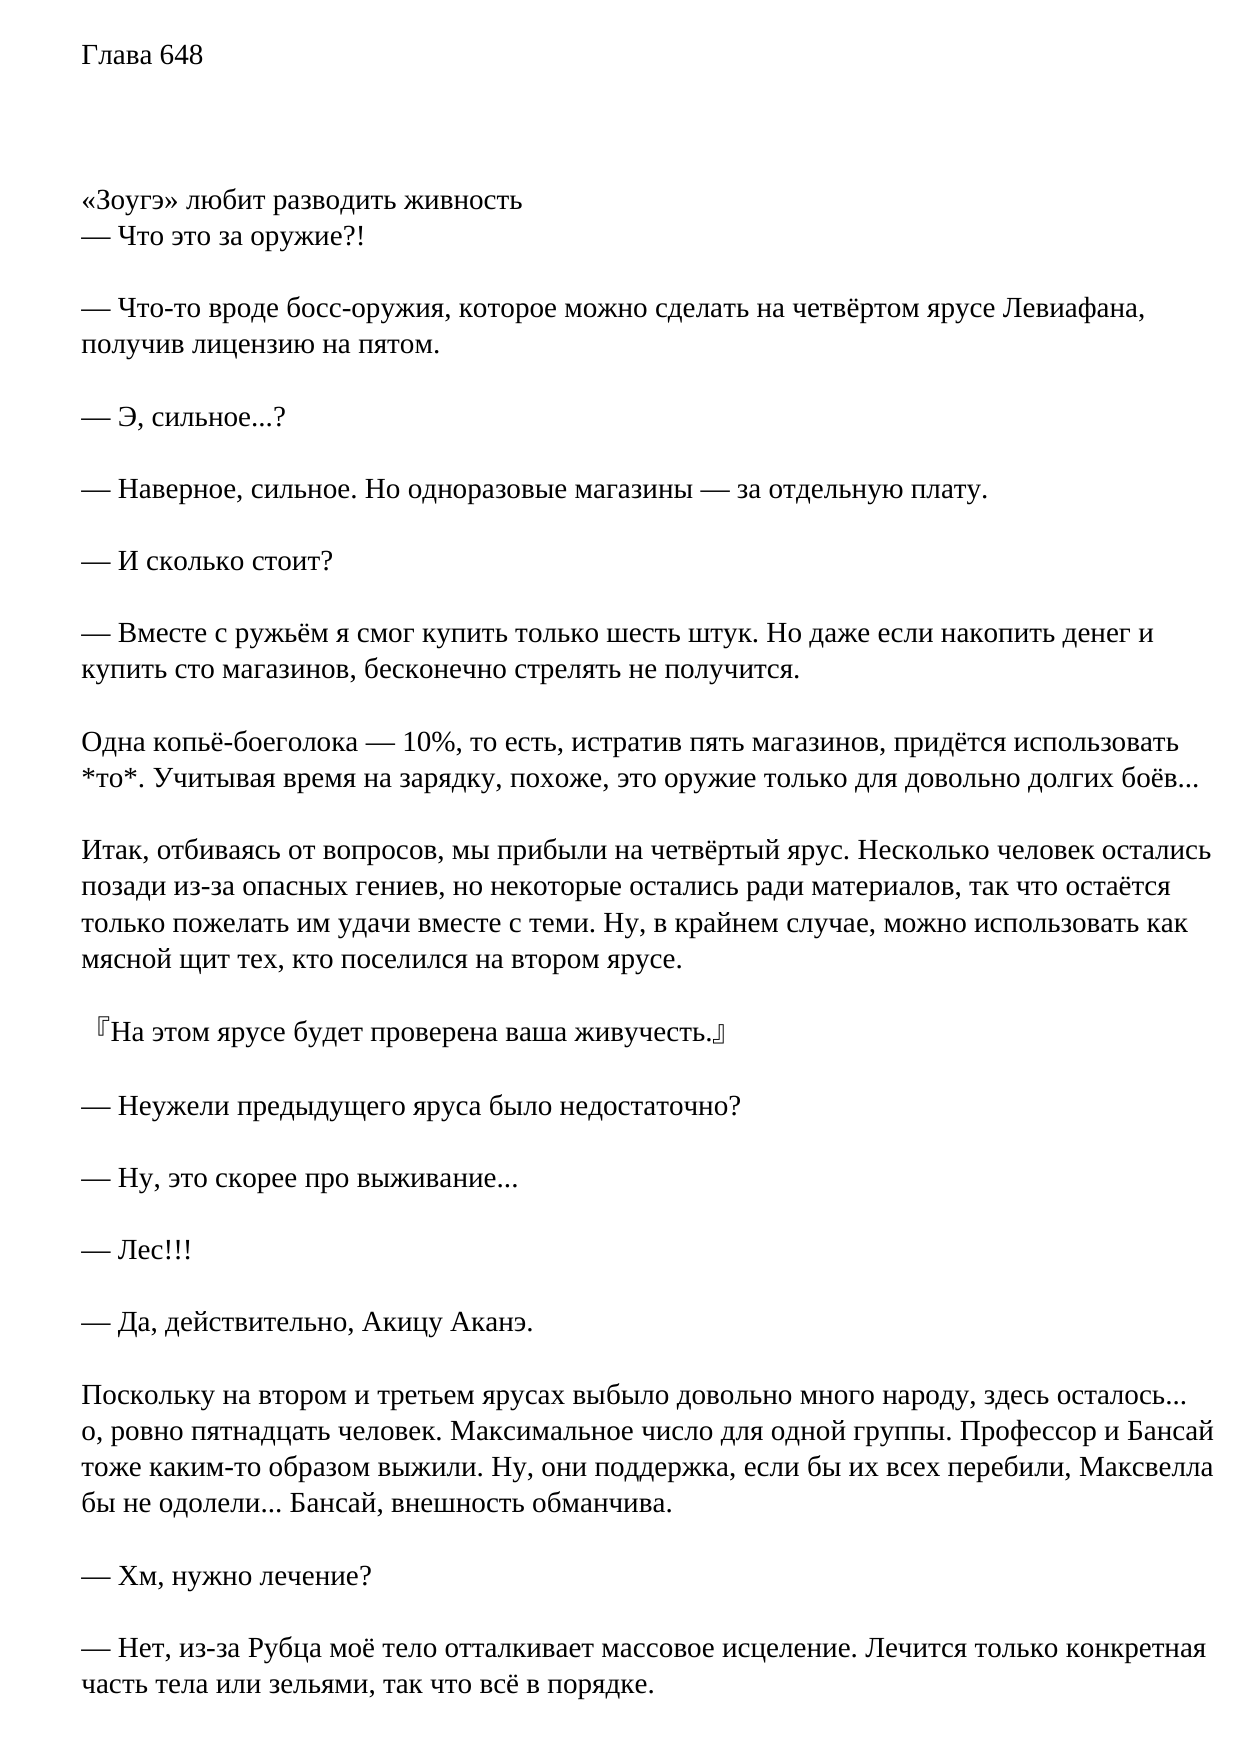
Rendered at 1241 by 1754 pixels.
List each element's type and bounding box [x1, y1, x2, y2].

text [81, 37, 1215, 1736]
